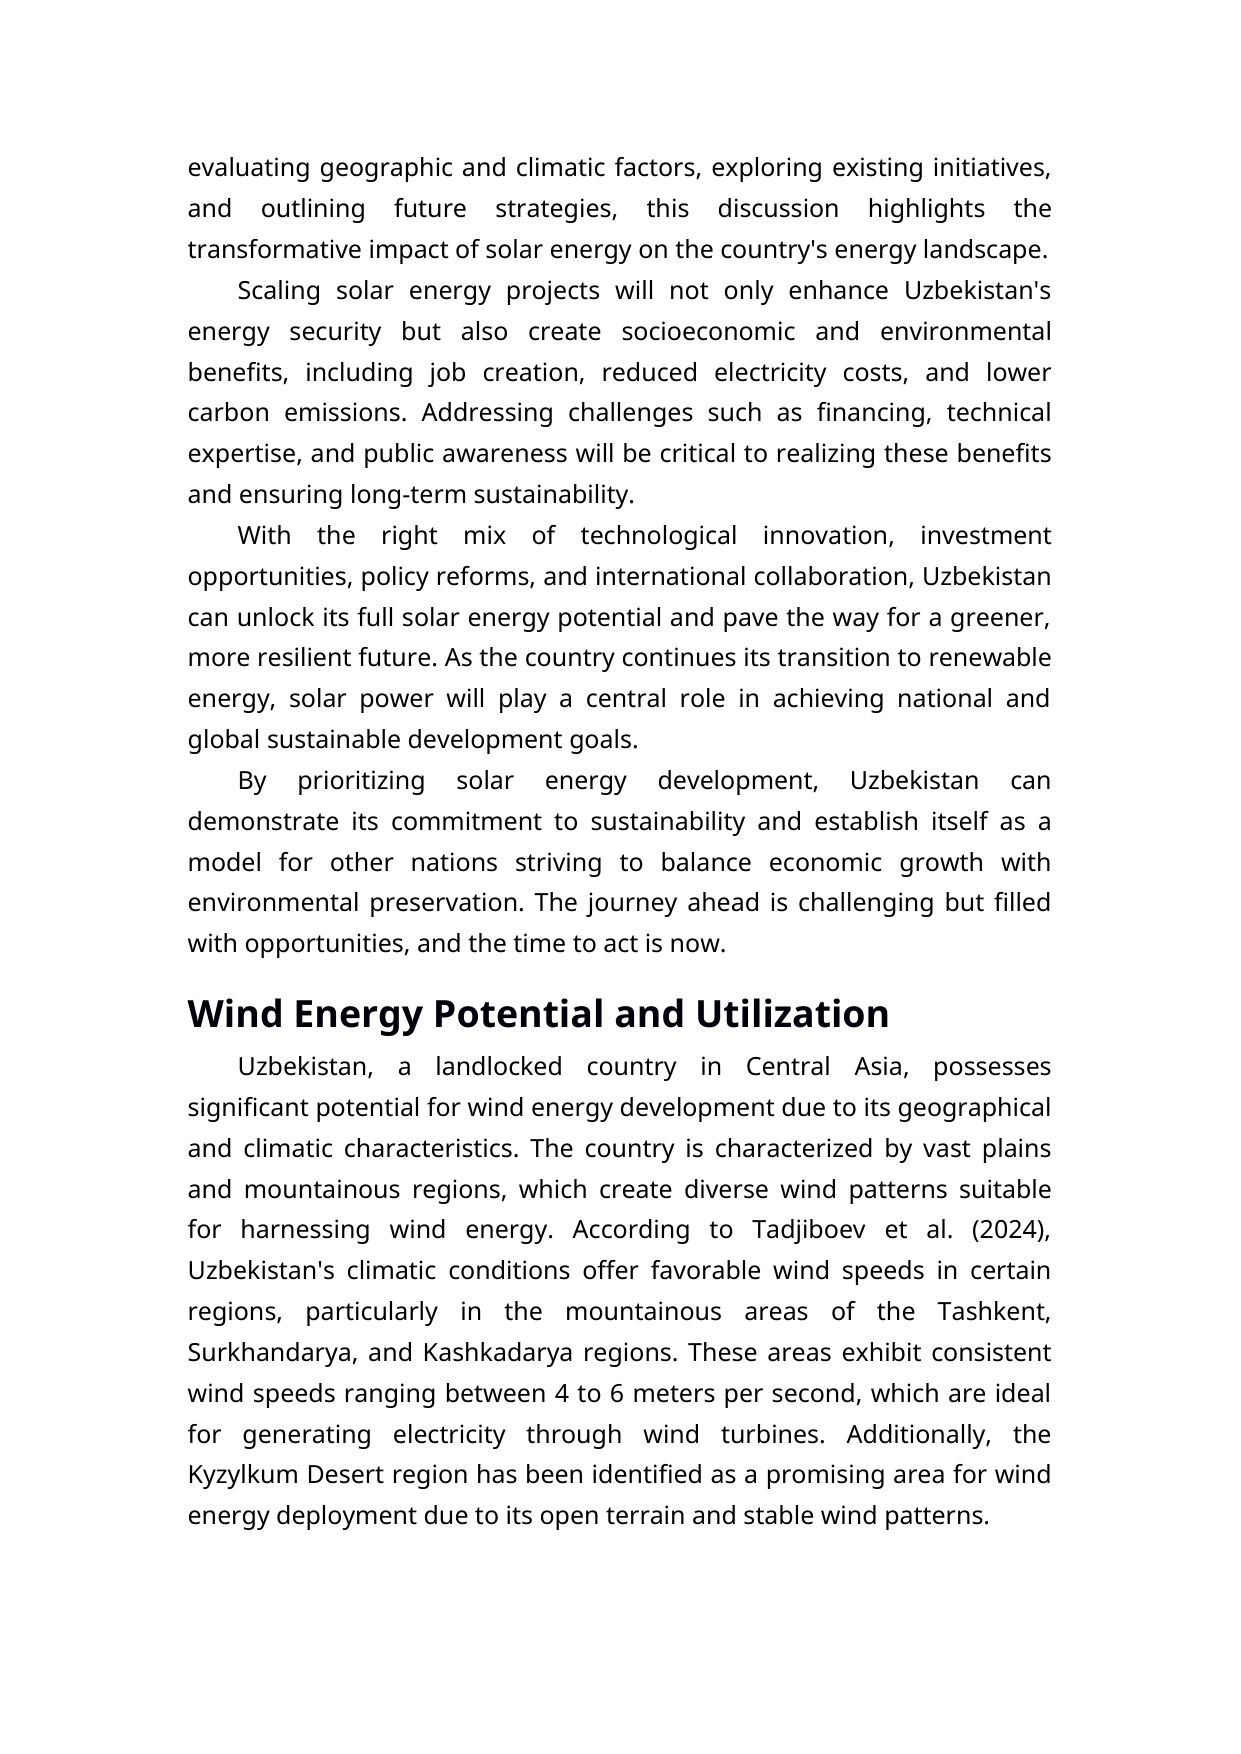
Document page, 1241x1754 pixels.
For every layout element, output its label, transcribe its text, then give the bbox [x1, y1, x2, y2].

text Uzbekistan, a landlocked country in Central Asia, possesses significant potential for wind energy development due to its geographical and climatic characteristics. The country is characterized by vast plains and mountainous regions, which create diverse wind patterns suitable for harnessing wind energy. According to Tadjiboev et al. (2024), Uzbekistan's climatic conditions offer favorable wind speeds in certain regions, particularly in the mountainous areas of the Tashkent, Surkhandarya, and Kashkadarya regions. These areas exhibit consistent wind speeds ranging between 4 to 6 meters per second, which are ideal for generating electricity through wind turbines. Additionally, the Kyzylkum Desert region has been identified as a promising area for wind energy deployment due to its open terrain and stable wind patterns. [187, 1049, 1053, 1532]
text Scaling solar energy projects will not only enhance Uzbekistan's energy security but also create socioeconomic and environmental benefits, including job creation, reduced electricity costs, and lower carbon emissions. Addressing challenges such as financing, technical expertise, and public awareness will be critical to realizing these benefits and ensuring long-term sustainability. [187, 272, 1053, 511]
text With the right mix of technological innovation, investment opportunities, policy reforms, and international collaboration, Uzbekistan can unlock its full solar energy potential and pave the way for a greener, more resilient future. As the country continues its transition to renewable energy, solar power will play a central role in achieving national and global sustainable development goals. [187, 517, 1053, 756]
text By prioritizing solar energy development, Uzbekistan can demonstrate its commitment to sustainability and establish itself as a model for other nations striving to balance economic growth with environmental preservation. The journey ahead is challenging but filled with opportunities, and the time to act is now. [187, 762, 1053, 960]
subtitle Wind Energy Potential and Utilization [187, 987, 1053, 1038]
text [187, 150, 1053, 266]
